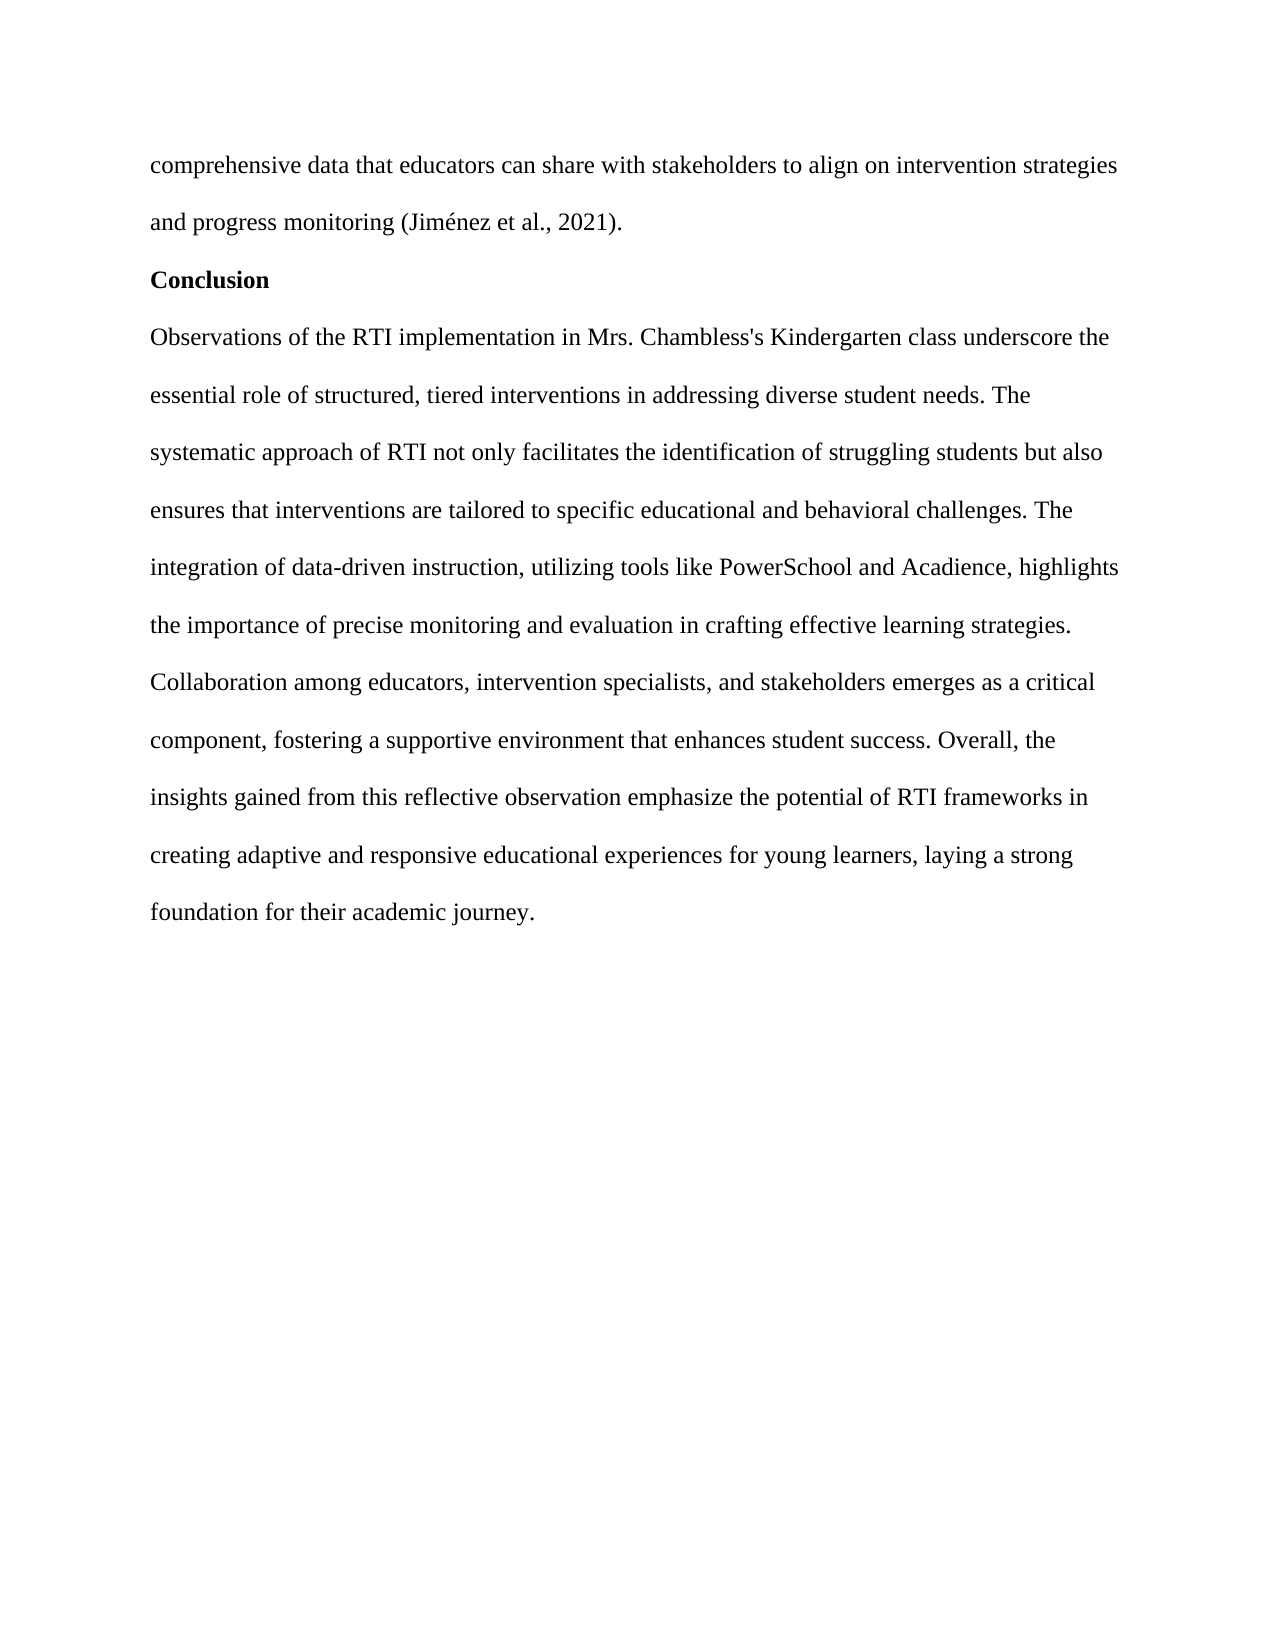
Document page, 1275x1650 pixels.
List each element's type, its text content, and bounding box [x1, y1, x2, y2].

text Observations of the RTI implementation in Mrs. Chambless's Kindergarten class underscore the essential role of structured, tiered interventions in addressing diverse student needs. The systematic approach of RTI not only facilitates the identification of struggling students but also ensures that interventions are tailored to specific educational and behavioral challenges. The integration of data-driven instruction, utilizing tools like PowerSchool and Acadience, highlights the importance of precise monitoring and evaluation in crafting effective learning strategies. Collaboration among educators, intervention specialists, and stakeholders emerges as a critical component, fostering a supportive environment that enhances student success. Overall, the insights gained from this reflective observation emphasize the potential of RTI frameworks in creating adaptive and responsive educational experiences for young learners, laying a strong foundation for their academic journey. [150, 322, 1125, 926]
subtitle Conclusion [150, 265, 1125, 294]
